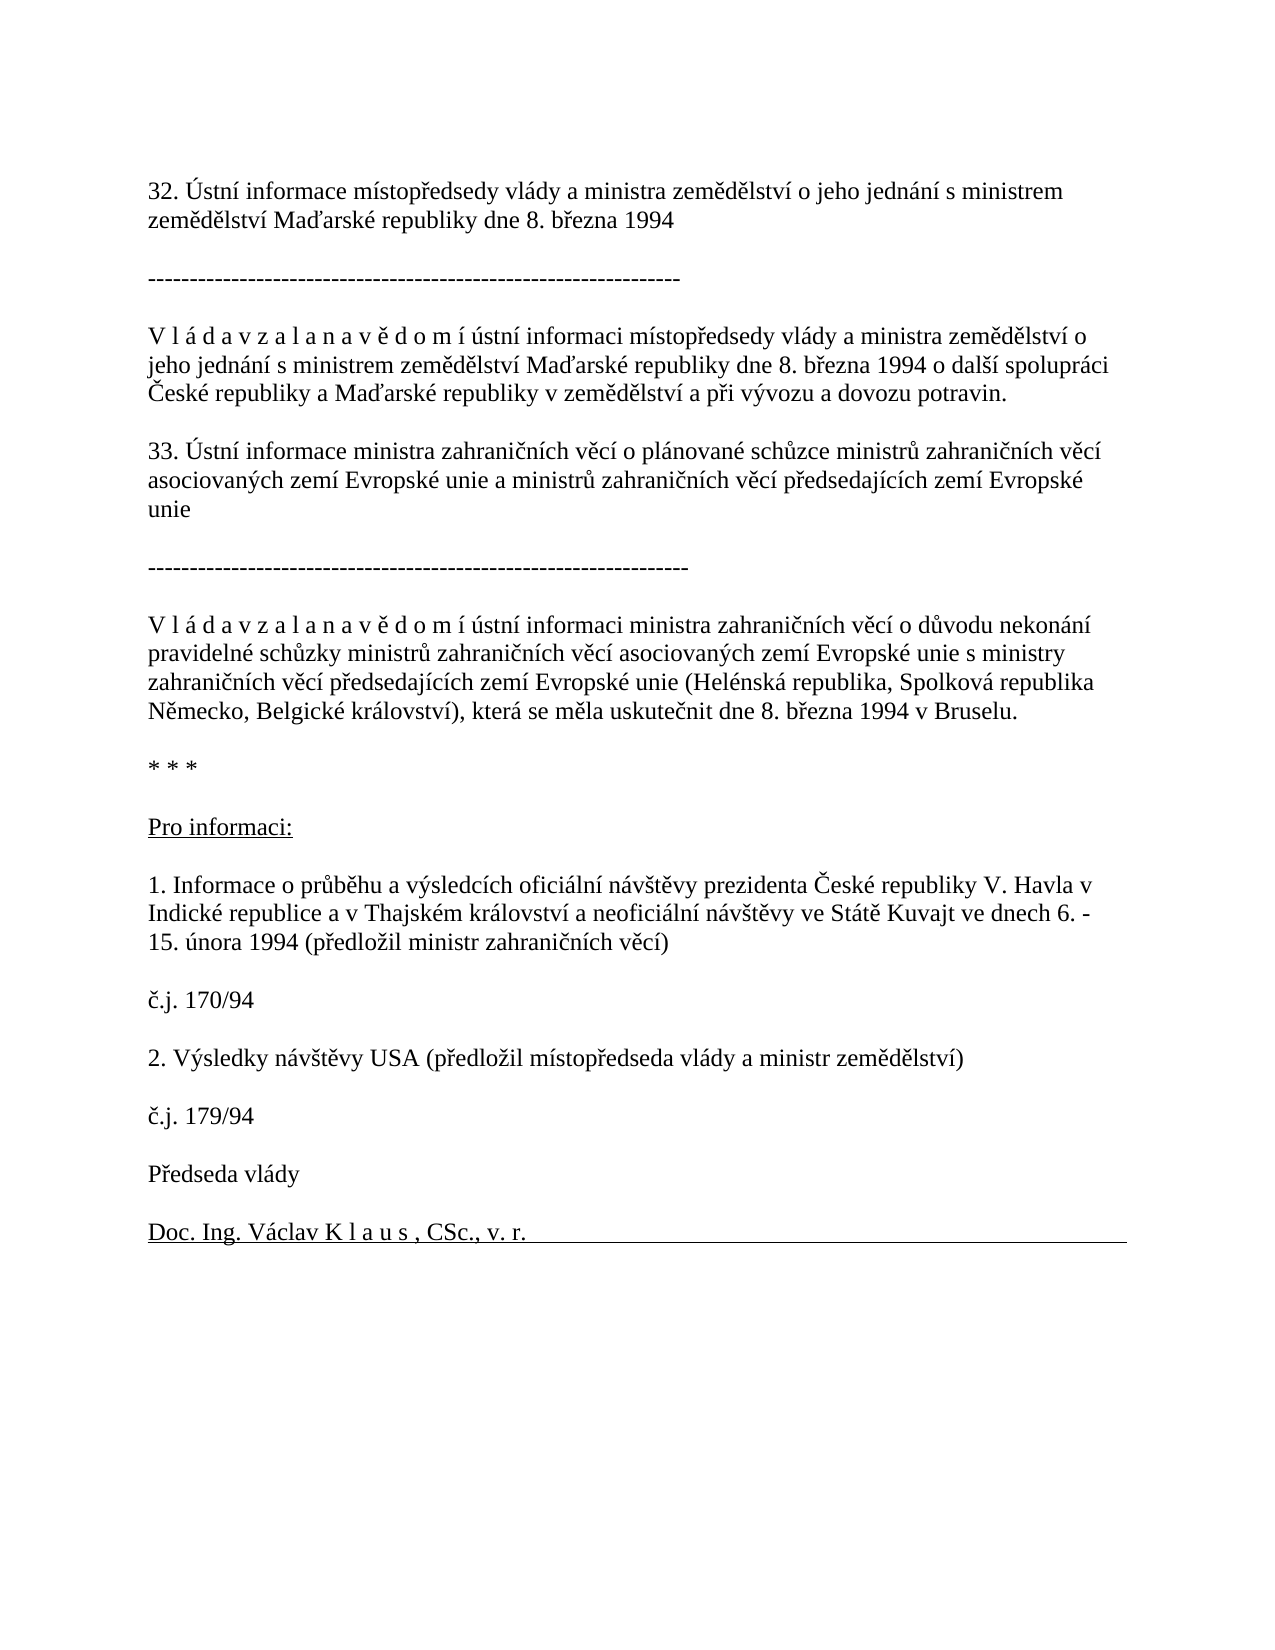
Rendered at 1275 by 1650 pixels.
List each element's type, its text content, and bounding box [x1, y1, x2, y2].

text Předseda vlády [148, 1159, 1127, 1188]
text Doc. Ing. Václav K l a u s , CSc., v. r. [148, 1217, 1127, 1242]
text 32. Ústní informace místopředsedy vlády a ministra zemědělství o jeho jednání s ministrem zemědělství Maďarské republiky dne 8. března 1994 [148, 148, 1127, 234]
text č.j. 179/94 [148, 1101, 1127, 1130]
text 2. Výsledky návštěvy USA (předložil místopředseda vlády a ministr zemědělství) [148, 1043, 1127, 1072]
text * * * [148, 754, 1127, 783]
text ---------------------------------------------------------------- [148, 263, 1127, 292]
text ----------------------------------------------------------------- [148, 552, 1127, 581]
text 1. Informace o průběhu a výsledcích oficiální návštěvy prezidenta České republiky V. Havla v Indické republice a v Thajském království a neoficiální návštěvy ve Státě Kuvajt ve dnech 6. - 15. února 1994 (předložil ministr zahraničních věcí) [148, 870, 1127, 956]
text V l á d a v z a l a n a v ě d o m í ústní informaci místopředsedy vlády a ministra zemědělství o jeho jednání s ministrem zemědělství Maďarské republiky dne 8. března 1994 o další spolupráci České republiky a Maďarské republiky v zemědělství a při vývozu a dovozu potravin. [148, 321, 1127, 407]
text Pro informaci: [148, 812, 1127, 841]
text V l á d a v z a l a n a v ě d o m í ústní informaci ministra zahraničních věcí o důvodu nekonání pravidelné schůzky ministrů zahraničních věcí asociovaných zemí Evropské unie s ministry zahraničních věcí předsedajících zemí Evropské unie (Helénská republika, Spolková republika Německo, Belgické království), která se měla uskutečnit dne 8. března 1994 v Bruselu. [148, 610, 1127, 725]
text 33. Ústní informace ministra zahraničních věcí o plánované schůzce ministrů zahraničních věcí asociovaných zemí Evropské unie a ministrů zahraničních věcí předsedajících zemí Evropské unie [148, 436, 1127, 523]
text č.j. 170/94 [148, 985, 1127, 1014]
